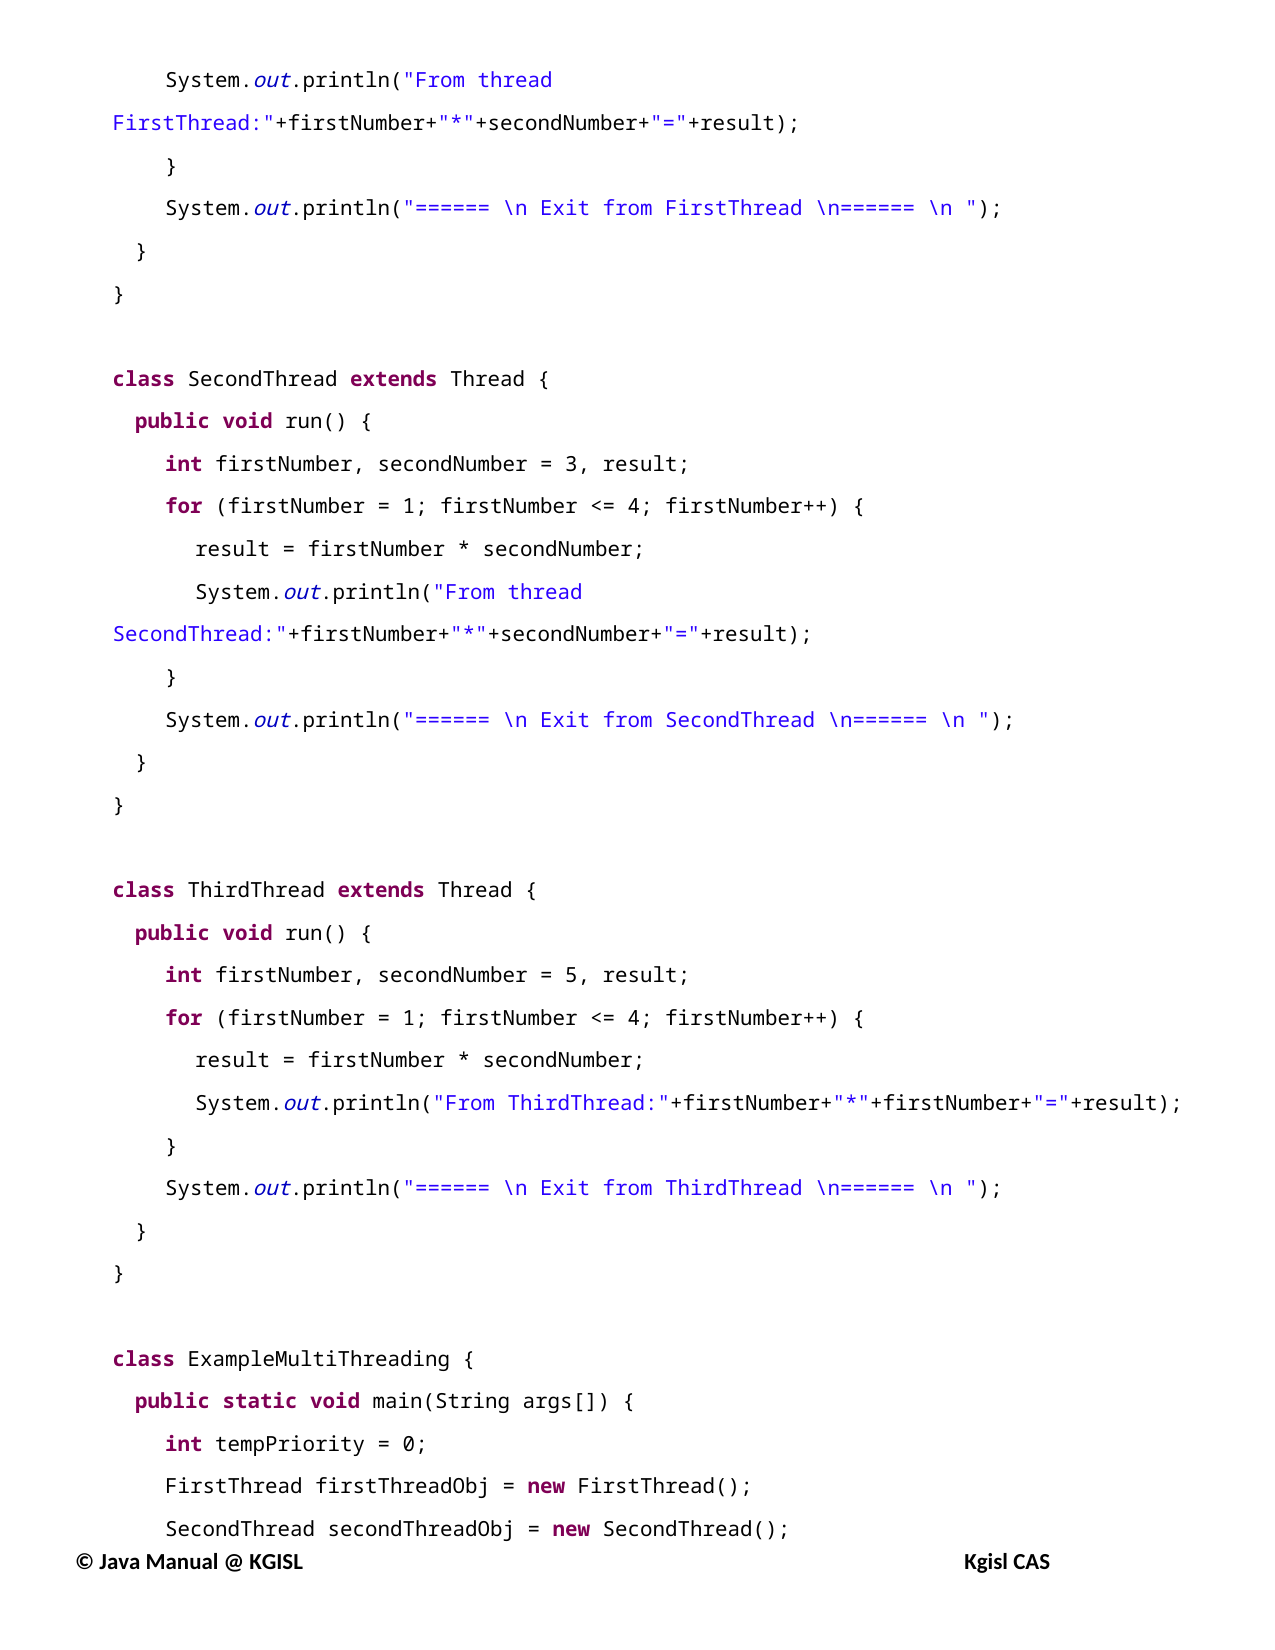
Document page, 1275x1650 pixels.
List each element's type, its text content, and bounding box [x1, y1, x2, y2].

text int firstNumber, secondNumber = 5, result; [112, 960, 1219, 989]
text result = firstNumber * secondNumber; [112, 1046, 1219, 1074]
text for (firstNumber = 1; firstNumber <= 4; firstNumber++) { [112, 1003, 1219, 1031]
text FirstThread firstThreadObj = new FirstThread(); [112, 1472, 1219, 1500]
text System.out.println("From ThirdThread:"+firstNumber+"*"+firstNumber+"="+result); [112, 1088, 1219, 1117]
text System.out.println("From thread FirstThread:"+firstNumber+"*"+secondNumber+"="+result); [112, 66, 1219, 137]
text System.out.println("====== \n Exit from FirstThread \n====== \n "); [112, 193, 1219, 222]
text int firstNumber, secondNumber = 3, result; [112, 449, 1219, 477]
text } [112, 790, 1219, 818]
text } [112, 662, 1219, 691]
text class ThirdThread extends Thread { [112, 875, 1219, 903]
text } [112, 151, 1219, 179]
text System.out.println("From thread SecondThread:"+firstNumber+"*"+secondNumber+"="+result); [112, 577, 1219, 648]
text class ExampleMultiThreading { [112, 1344, 1219, 1372]
text public void run() { [112, 918, 1219, 946]
text SecondThread secondThreadObj = new SecondThread(); [112, 1514, 1219, 1543]
text public static void main(String args[]) { [112, 1386, 1219, 1415]
text int tempPriority = 0; [112, 1429, 1219, 1457]
text System.out.println("====== \n Exit from SecondThread \n====== \n "); [112, 705, 1219, 733]
text } [112, 1216, 1219, 1244]
text for (firstNumber = 1; firstNumber <= 4; firstNumber++) { [112, 492, 1219, 520]
text } [112, 1258, 1219, 1287]
text class SecondThread extends Thread { [112, 364, 1219, 392]
text } [112, 747, 1219, 776]
text } [112, 1131, 1219, 1159]
text public void run() { [112, 406, 1219, 435]
text } [112, 236, 1219, 264]
text System.out.println("====== \n Exit from ThirdThread \n====== \n "); [112, 1173, 1219, 1202]
text result = firstNumber * secondNumber; [112, 534, 1219, 563]
text } [112, 279, 1219, 307]
